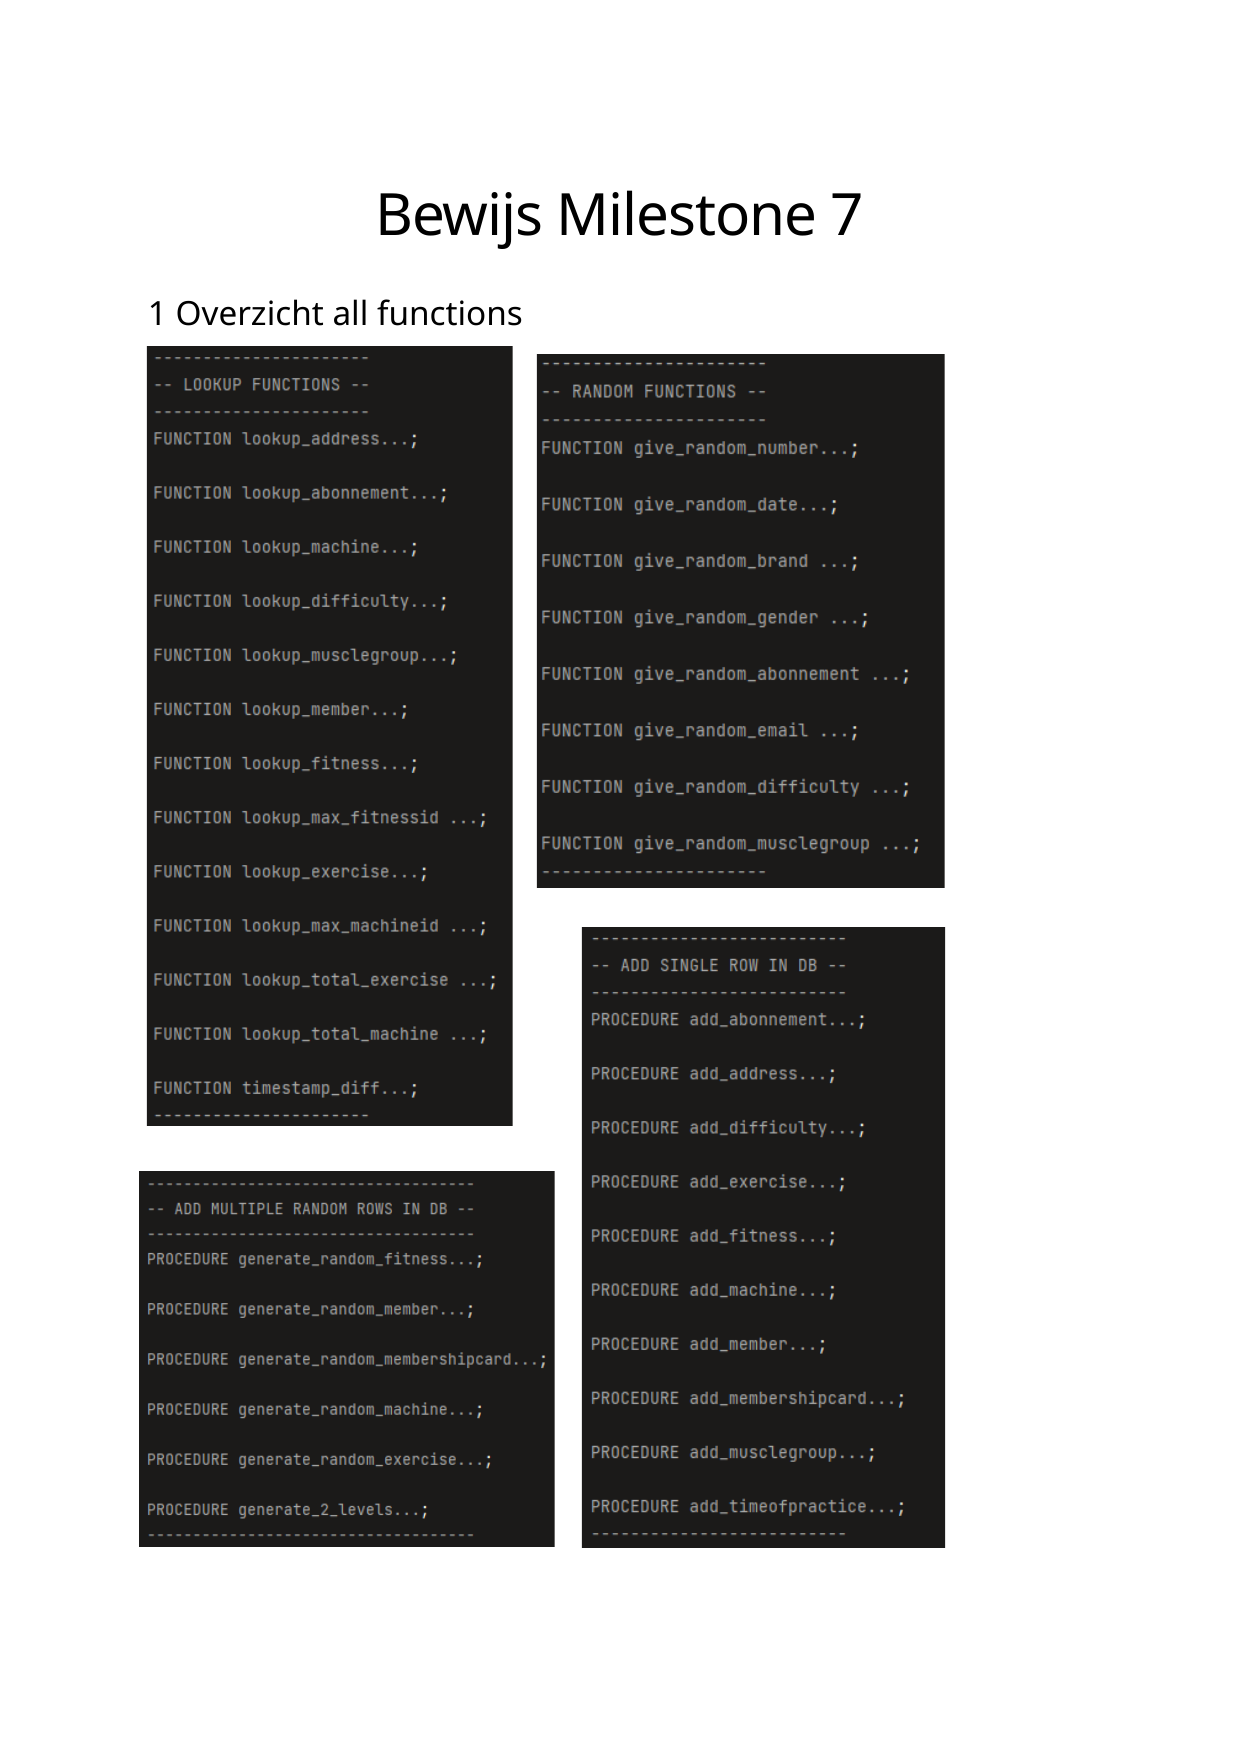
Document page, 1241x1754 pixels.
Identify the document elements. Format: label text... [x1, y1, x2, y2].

picture [146, 346, 513, 1126]
subtitle 1 Overzicht all functions [148, 289, 1093, 335]
picture [536, 354, 945, 888]
picture [581, 927, 946, 1548]
picture [139, 1171, 555, 1547]
title Bewijs Milestone 7 [148, 173, 1093, 252]
